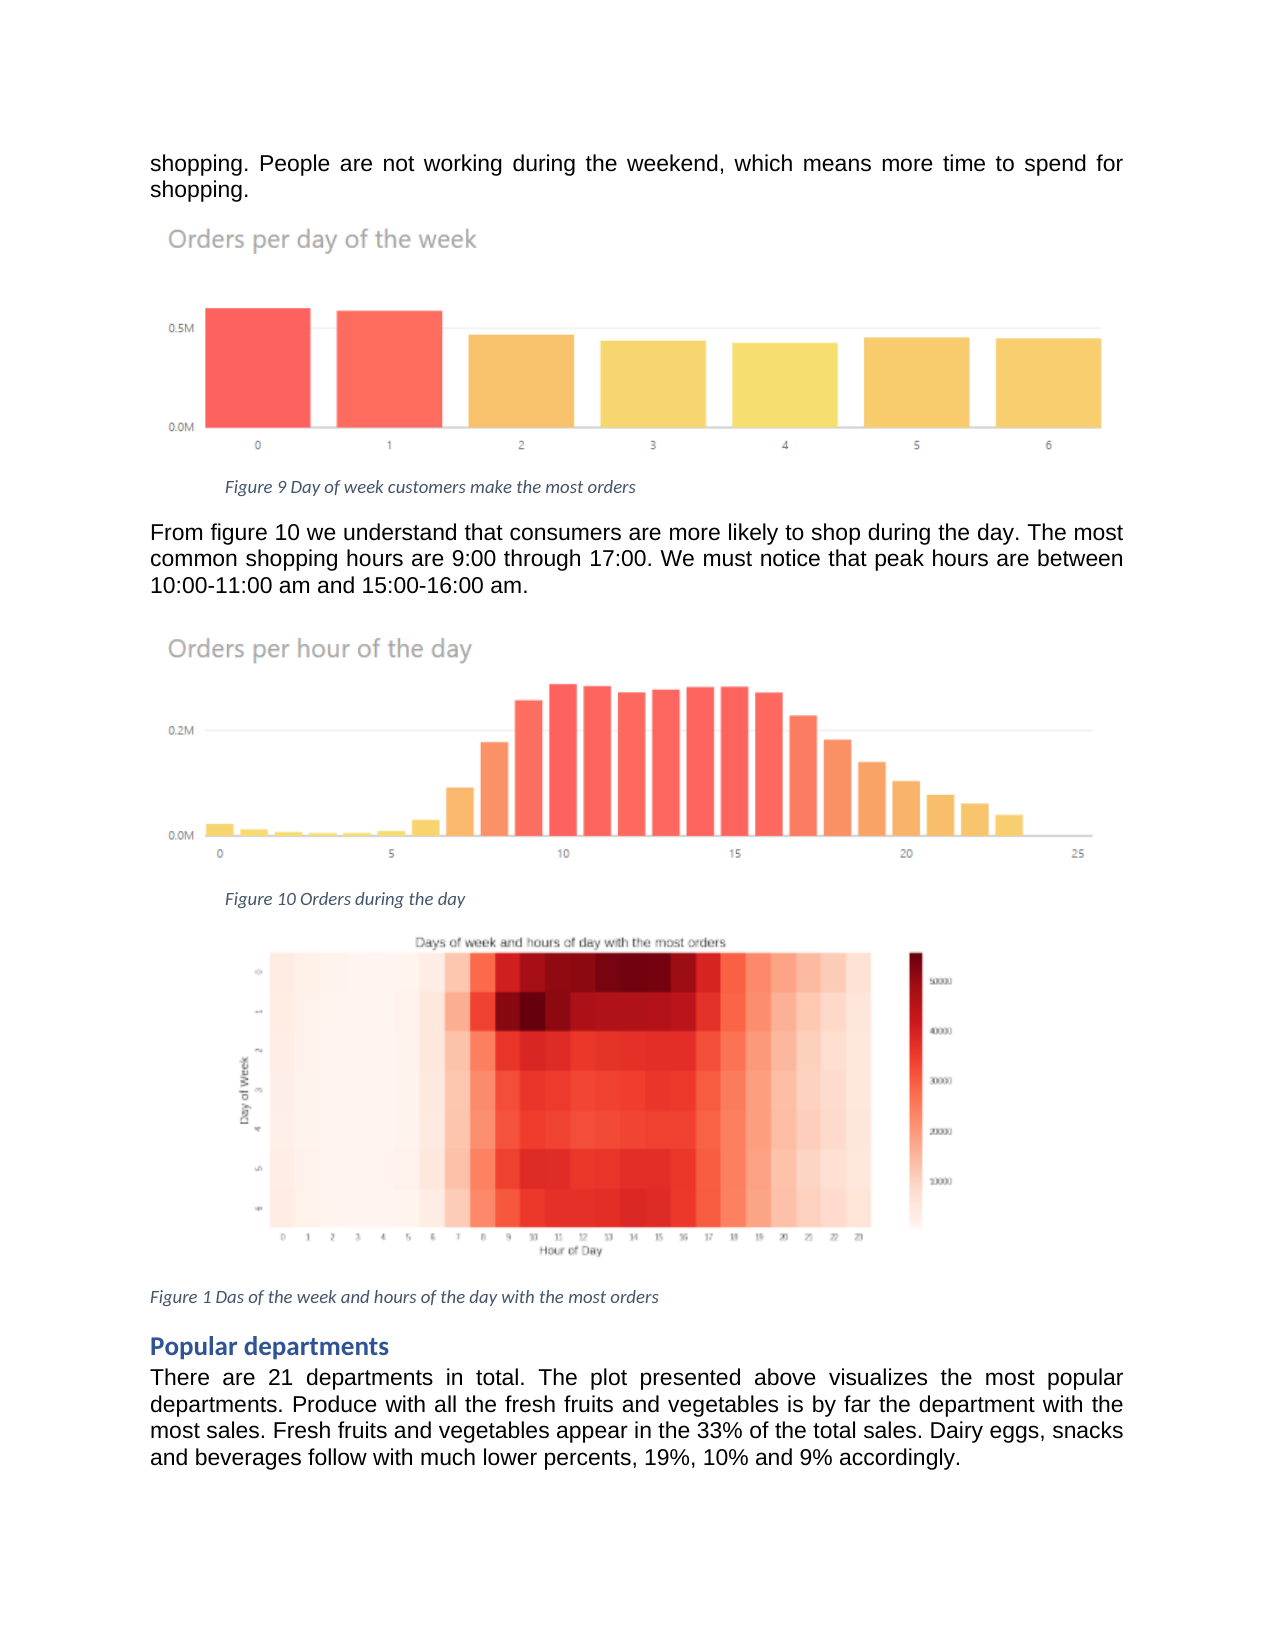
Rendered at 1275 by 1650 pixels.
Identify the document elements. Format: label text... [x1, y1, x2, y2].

subtitle Popular departments [150, 1329, 1125, 1362]
picture [225, 930, 974, 1265]
text Figure 9 Day of week customers make the most orders [150, 475, 1125, 498]
picture [167, 219, 1108, 459]
text There are 21 departments in total. The plot presented above visualizes the most popular departments. Produce with all the fresh fruits and vegetables is by far the department with the most sales. Fresh fruits and vegetables appear in the 33% of the total sales. Dairy eggs, snacks and beverages follow with much lower percents, 19%, 10% and 9% accordingly. [150, 1364, 1125, 1470]
text Figure 10 Orders during the day [150, 887, 1125, 909]
text From figure 10 we understand that consumers are more likely to shop during the day. The most common shopping hours are 9:00 through 17:00. We must notice that peak hours are between 10:00-11:00 am and 15:00-16:00 am. [150, 519, 1125, 598]
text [150, 150, 1125, 203]
picture [156, 614, 1097, 865]
